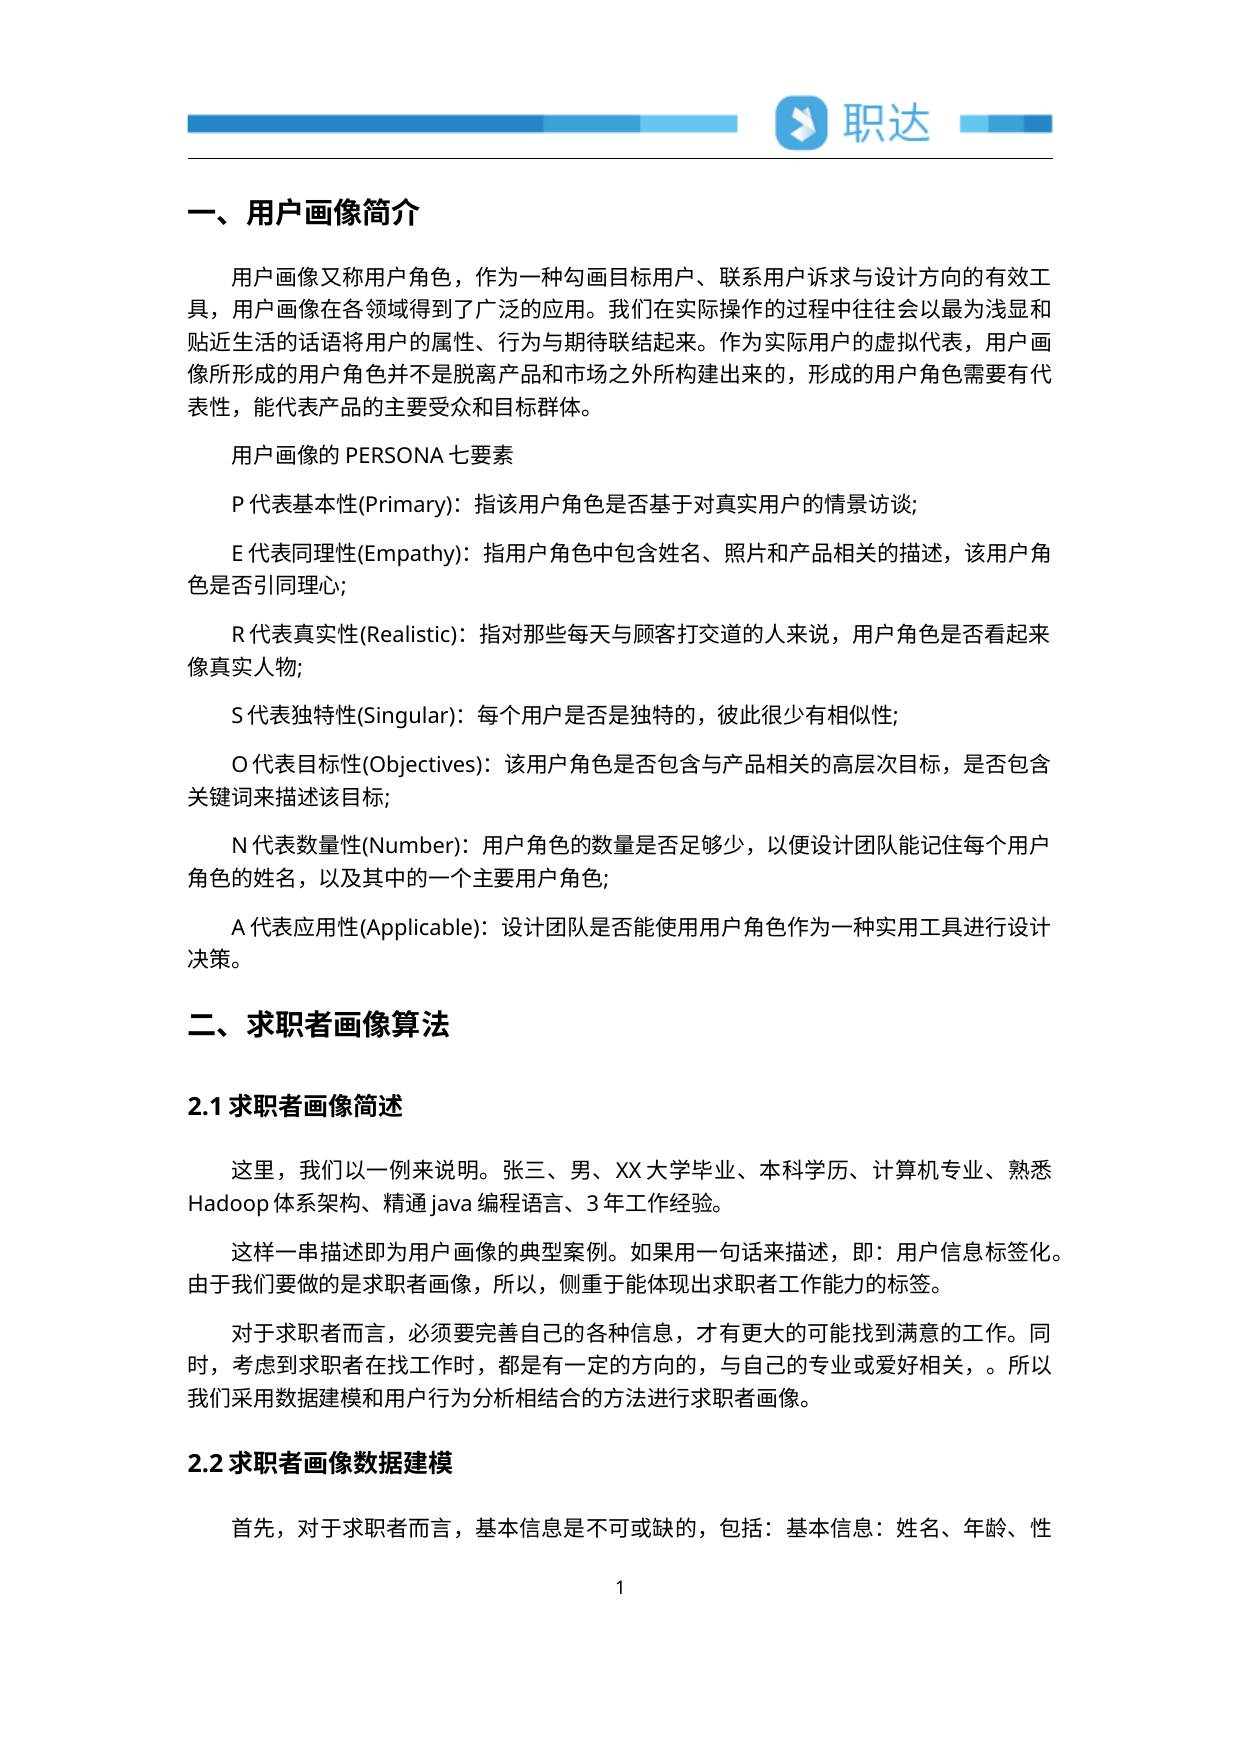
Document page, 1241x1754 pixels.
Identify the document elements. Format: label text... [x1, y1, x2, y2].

subtitle 2.1求职者画像简述 [187, 1072, 1053, 1137]
text A代表应用性(Applicable)：设计团队是否能使用用户角色作为一种实用工具进行设计决策。 [187, 909, 1053, 974]
text O代表目标性(Objectives)：该用户角色是否包含与产品相关的高层次目标，是否包含关键词来描述该目标; [187, 747, 1053, 812]
text S代表独特性(Singular)：每个用户是否是独特的，彼此很少有相似性; [187, 698, 1053, 731]
subtitle 一、用户画像简介 [187, 178, 1053, 243]
text 这样一串描述即为用户画像的典型案例。如果用一句话来描述，即：用户信息标签化。由于我们要做的是求职者画像，所以，侧重于能体现出求职者工作能力的标签。 [187, 1234, 1053, 1299]
subtitle 2.2求职者画像数据建模 [187, 1429, 1053, 1494]
text 首先，对于求职者而言，基本信息是不可或缺的，包括：基本信息：姓名、年龄、性别、毕业院校、学历、专业、技能、工作经验。 [187, 1511, 1053, 1543]
text 用户画像的PERSONA七要素 [187, 438, 1053, 471]
text 用户画像又称用户角色，作为一种勾画目标用户、联系用户诉求与设计方向的有效工具，用户画像在各领域得到了广泛的应用。我们在实际操作的过程中往往会以最为浅显和贴近生活的话语将用户的属性、行为与期待联结起来。作为实际用户的虚拟代表，用户画像所形成的用户角色并不是脱离产品和市场之外所构建出来的，形成的用户角色需要有代表性，能代表产品的主要受众和目标群体。 [187, 259, 1053, 422]
subtitle 二、求职者画像算法 [187, 991, 1053, 1056]
text R代表真实性(Realistic)：指对那些每天与顾客打交道的人来说，用户角色是否看起来像真实人物; [187, 617, 1053, 682]
text 对于求职者而言，必须要完善自己的各种信息，才有更大的可能找到满意的工作。同时，考虑到求职者在找工作时，都是有一定的方向的，与自己的专业或爱好相关，。所以，我们采用数据建模和用户行为分析相结合的方法进行求职者画像。 [187, 1316, 1053, 1413]
text E代表同理性(Empathy)：指用户角色中包含姓名、照片和产品相关的描述，该用户角色是否引同理心; [187, 536, 1053, 601]
text P代表基本性(Primary)：指该用户角色是否基于对真实用户的情景访谈; [187, 487, 1053, 519]
text 这里，我们以一例来说明。张三、男、XX大学毕业、本科学历、计算机专业、熟悉Hadoop体系架构、精通java编程语言、3年工作经验。 [187, 1153, 1053, 1218]
picture [187, 88, 1053, 156]
text N代表数量性(Number)：用户角色的数量是否足够少，以便设计团队能记住每个用户角色的姓名，以及其中的一个主要用户角色; [187, 828, 1053, 893]
